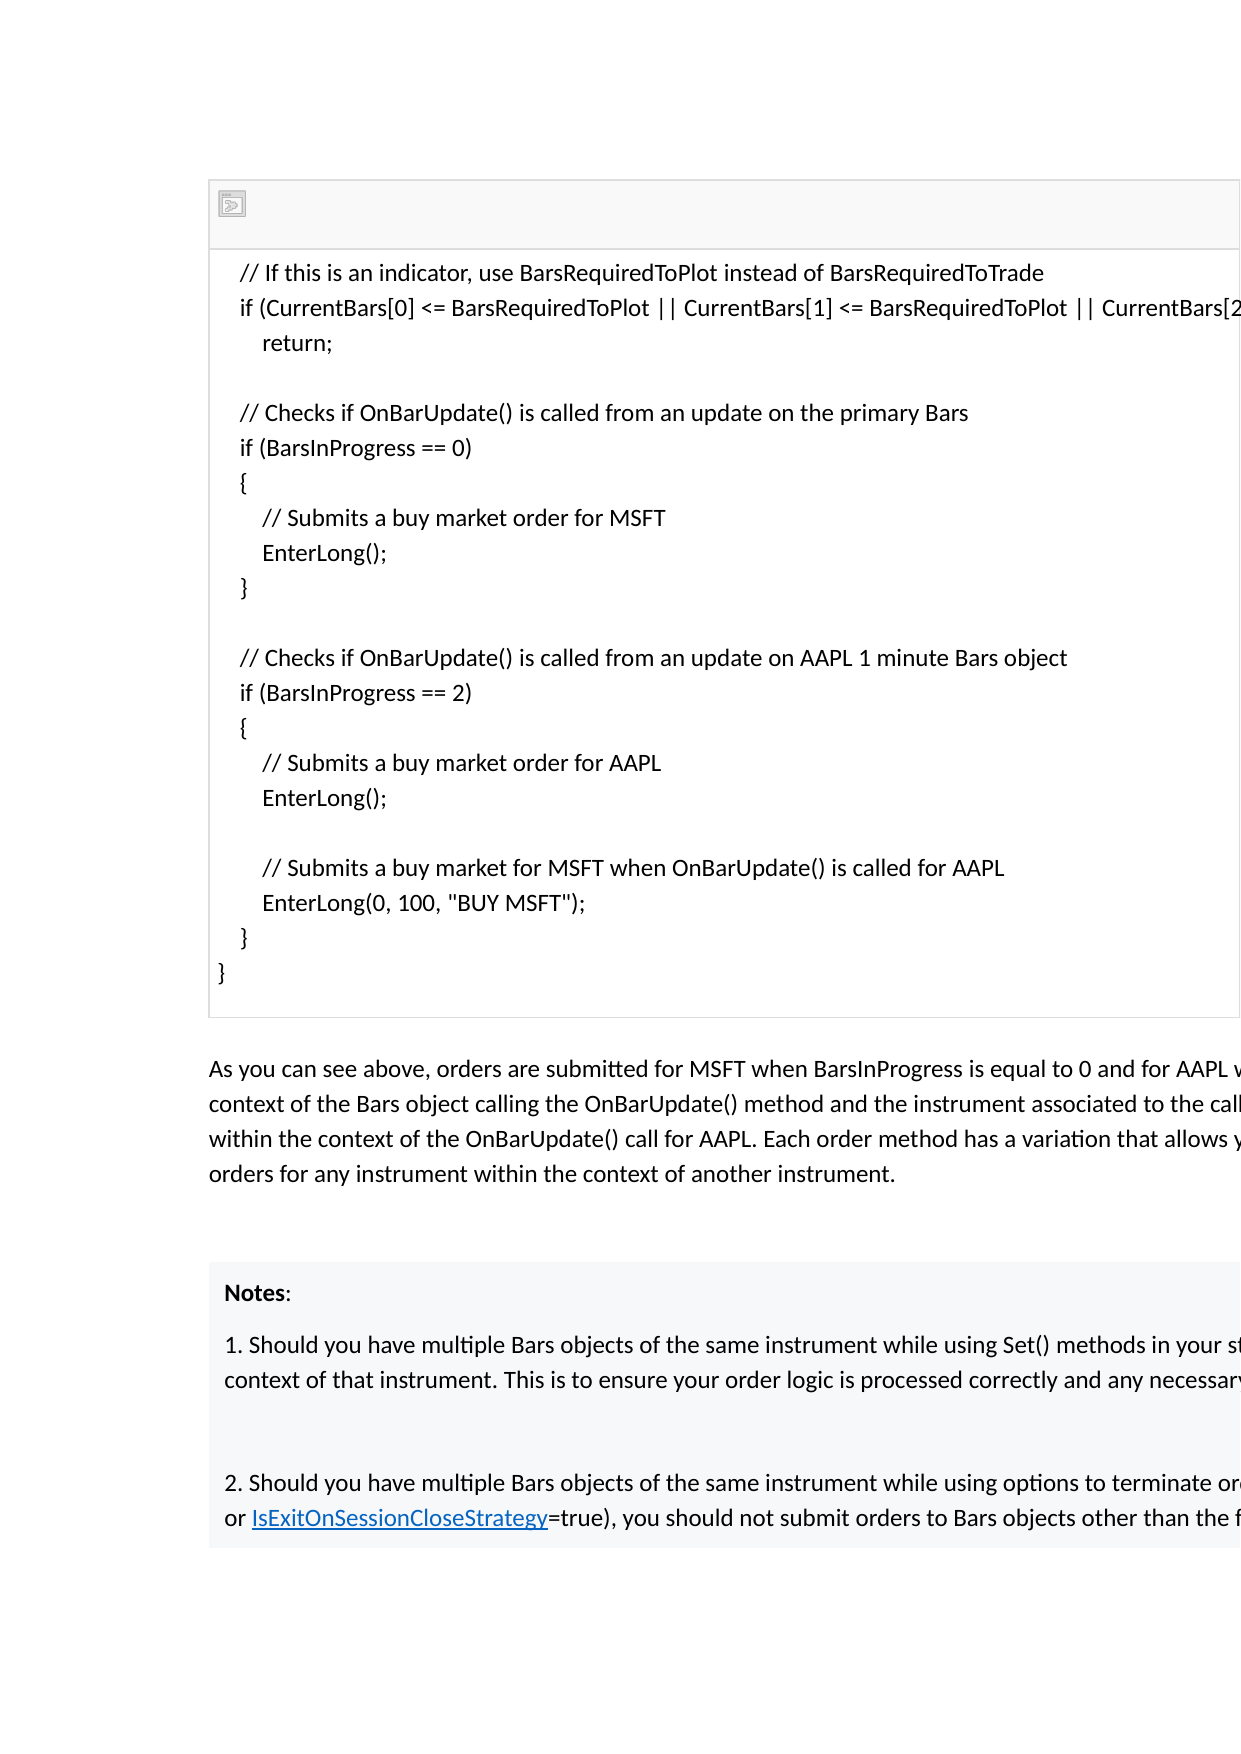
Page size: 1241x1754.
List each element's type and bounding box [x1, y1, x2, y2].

table_header [177, 148, 1240, 1580]
picture [217, 188, 249, 220]
